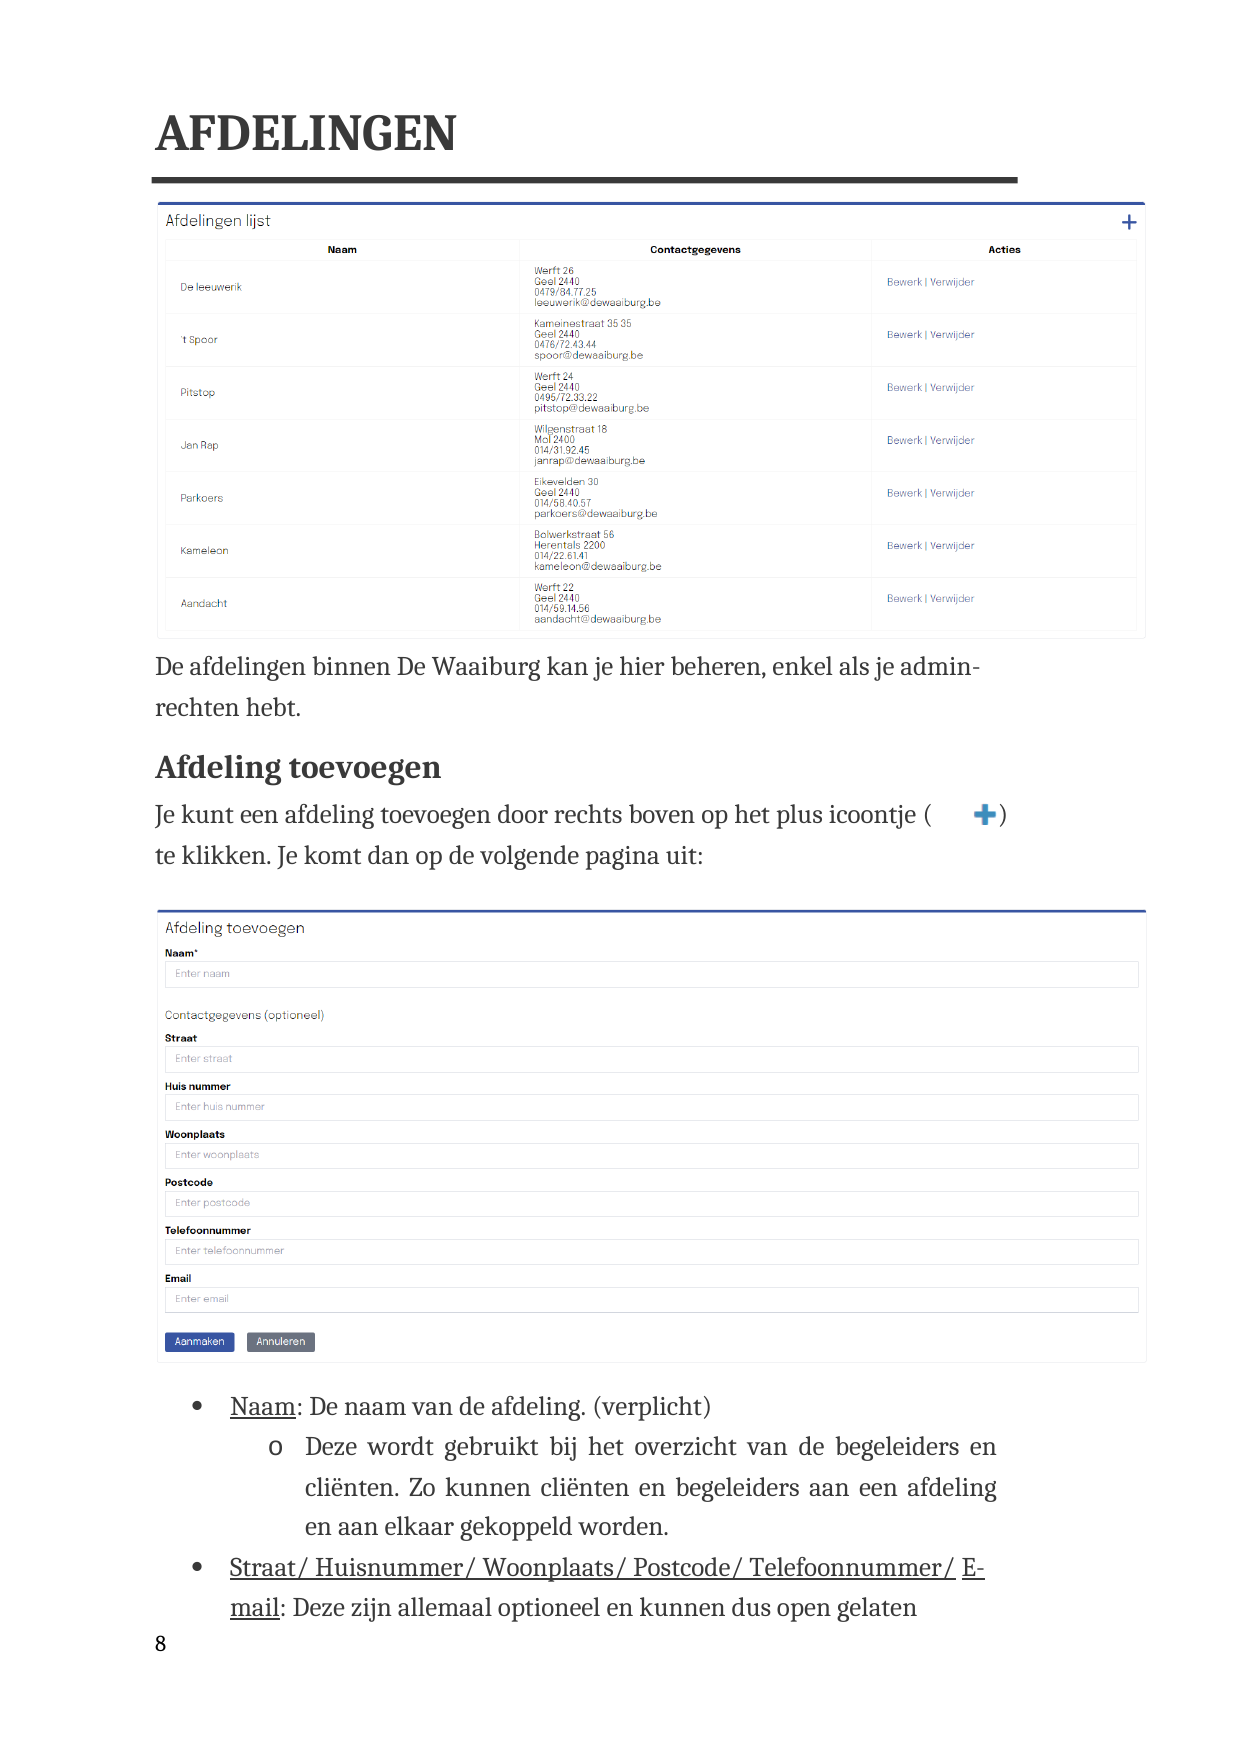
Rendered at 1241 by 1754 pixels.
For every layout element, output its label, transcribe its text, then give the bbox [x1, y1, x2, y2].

list Deze wordt gebruikt bij het overzicht van de begeleiders en cliënten. Zo kunnen cliënten en begeleiders aan een afdeling en aan elkaar gekoppeld worden. [267, 1431, 998, 1542]
subtitle Afdeling toevoegen [155, 749, 1134, 787]
list Naam: De naam van de afdeling. (verplicht) [192, 1391, 1134, 1422]
subtitle AFDELINGEN [155, 104, 1134, 163]
text Je kunt een afdeling toevoegen door rechts boven op het plus icoontje ( ) te klikken. Je komt dan op de volgende pagina uit: [155, 799, 1008, 871]
picture [154, 904, 1150, 1366]
picture [154, 197, 1150, 642]
text De afdelingen binnen De Waaiburg kan je hier beheren, enkel als je admin- rechten hebt. [155, 642, 1015, 723]
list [192, 1552, 987, 1623]
